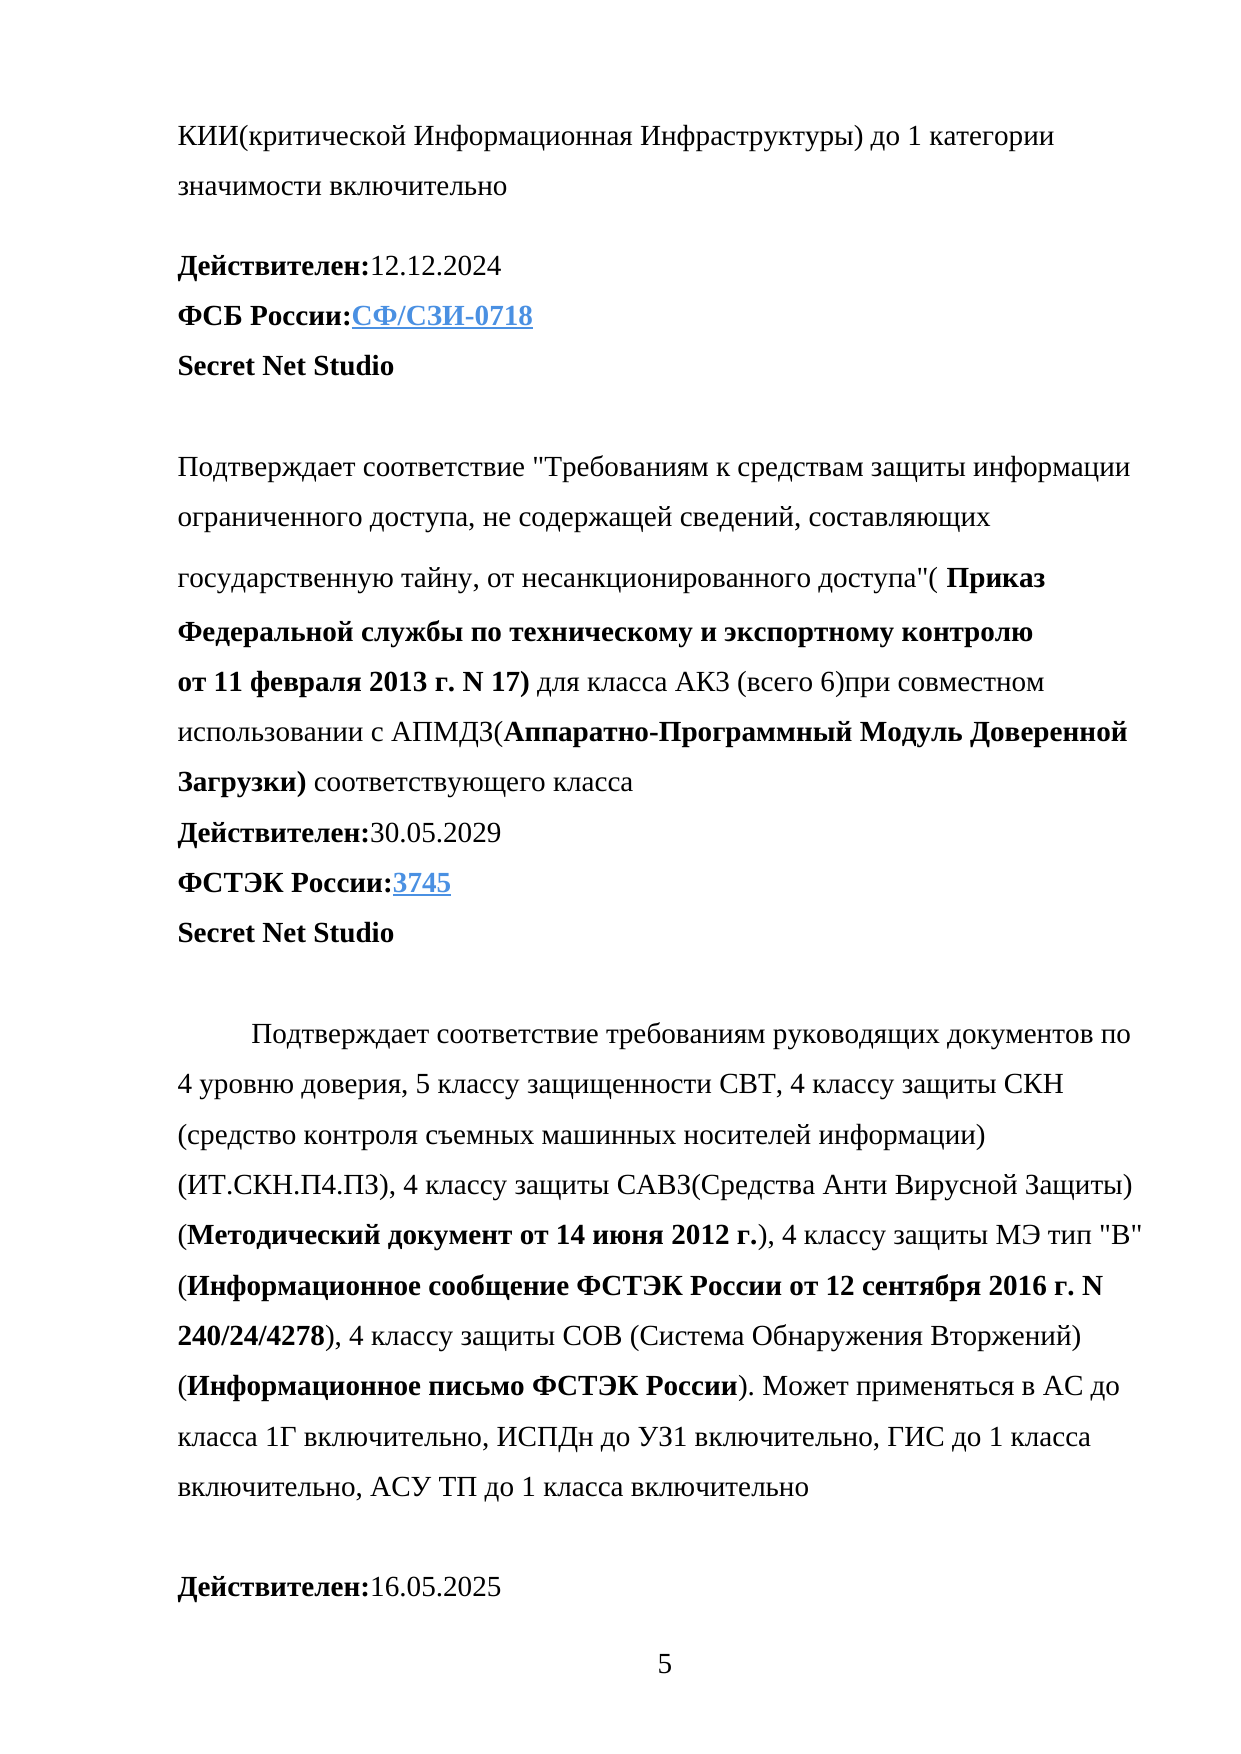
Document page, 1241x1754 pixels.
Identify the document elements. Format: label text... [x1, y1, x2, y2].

text Подтверждает соответствие требованиям руководящих документов по 4 уровню доверия, 5 классу защищенности СВТ, 4 классу защиты СКН (средство контроля съемных машинных носителей информации) (ИТ.СКН.П4.ПЗ), 4 классу защиты САВЗ(Средства Анти Вирусной Защиты) (Методический документ от 14 июня 2012 г.), 4 классу защиты МЭ тип "В" (Информационное сообщение ФСТЭК России от 12 сентября 2016 г. N 240/24/4278), 4 классу защиты СОВ (Система Обнаружения Вторжений) (Информационное письмо ФСТЭК России). Может применяться в АС до класса 1Г включительно, ИСПДн до УЗ1 включительно, ГИС до 1 класса включительно, АСУ ТП до 1 класса включительно [177, 1016, 1152, 1502]
text Действителен:12.12.2024 [177, 248, 1152, 281]
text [177, 118, 1152, 202]
text ФСБ России:СФ/СЗИ-0718 [177, 298, 1152, 332]
text ФСТЭК России:3745 [177, 865, 1152, 899]
text Действителен:30.05.2029 [177, 815, 1152, 848]
text Secret Net Studio [177, 348, 1152, 382]
text Подтверждает соответствие "Требованиям к средствам защиты информации ограниченного доступа, не содержащей сведений, составляющих государственную тайну, от несанкционированного доступа"( Приказ Федеральной службы по техническому и экспортному контролю от 11 февраля 2013 г. N 17) для класса АК3 (всего 6)при совместном использовании с АПМДЗ(Аппаратно-Программный Модуль Доверенной Загрузки) соответствующего класса [177, 449, 1152, 798]
text Secret Net Studio [177, 916, 1152, 949]
text Действителен:16.05.2025 [177, 1569, 1152, 1603]
